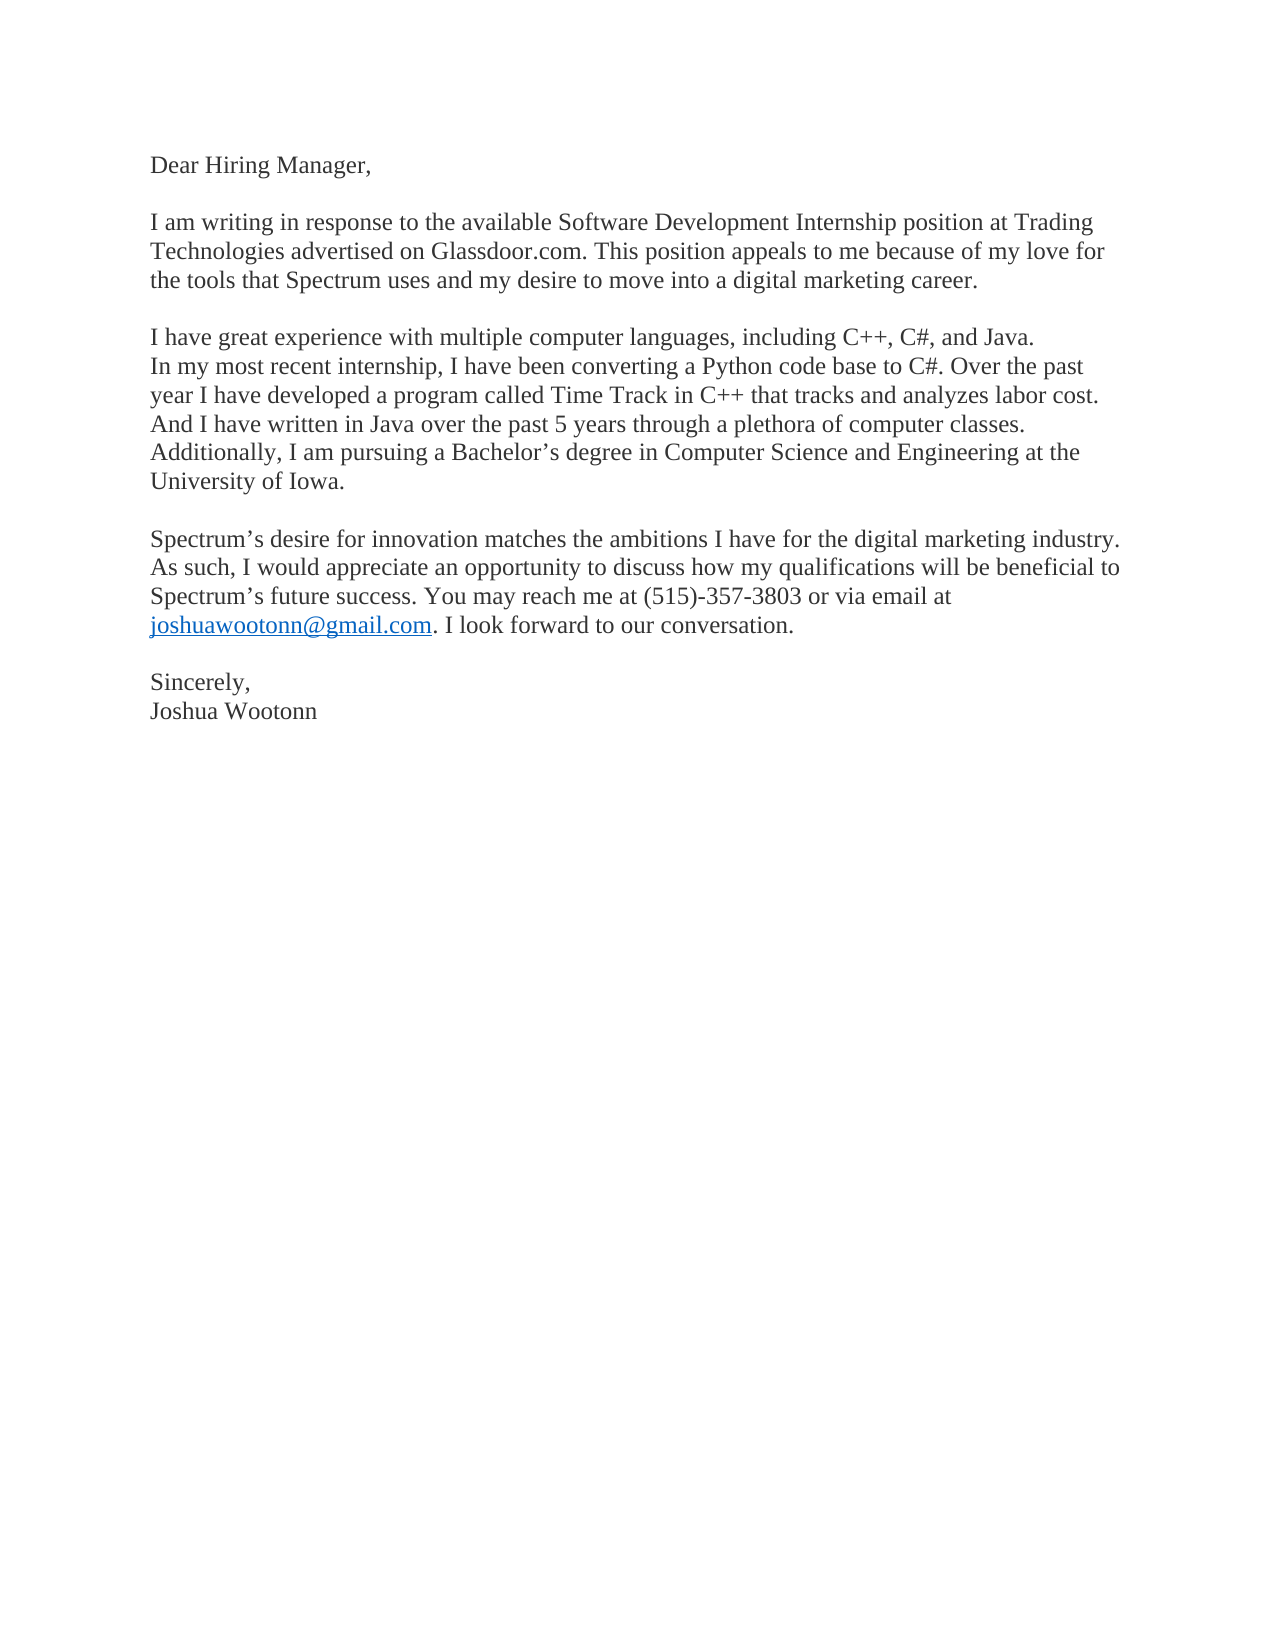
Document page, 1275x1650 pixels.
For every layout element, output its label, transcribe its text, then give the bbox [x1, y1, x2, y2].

text Sincerely, [150, 667, 1125, 696]
text I am writing in response to the available Software Development Internship position at Trading Technologies advertised on Glassdoor.com. This position appeals to me because of my love for the tools that Spectrum uses and my desire to move into a digital marketing career. [150, 207, 1125, 294]
text In my most recent internship, I have been converting a Python code base to C#. Over the past year I have developed a program called Time Track in C++ that tracks and analyzes labor cost. And I have written in Java over the past 5 years through a plethora of computer classes. Additionally, I am pursuing a Bachelor’s degree in Computer Science and Engineering at the University of Iowa. [150, 351, 1125, 495]
text Spectrum’s desire for innovation matches the ambitions I have for the digital marketing industry. As such, I would appreciate an opportunity to discuss how my qualifications will be beneficial to Spectrum’s future success. You may reach me at (515)-357-3803 or via email at joshuawootonn@gmail.com. I look forward to our conversation. [150, 524, 1125, 639]
text Joshua Wootonn [150, 696, 1125, 725]
text Dear Hiring Manager, [150, 150, 1125, 179]
text I have great experience with multiple computer languages, including C++, C#, and Java. [150, 322, 1125, 351]
